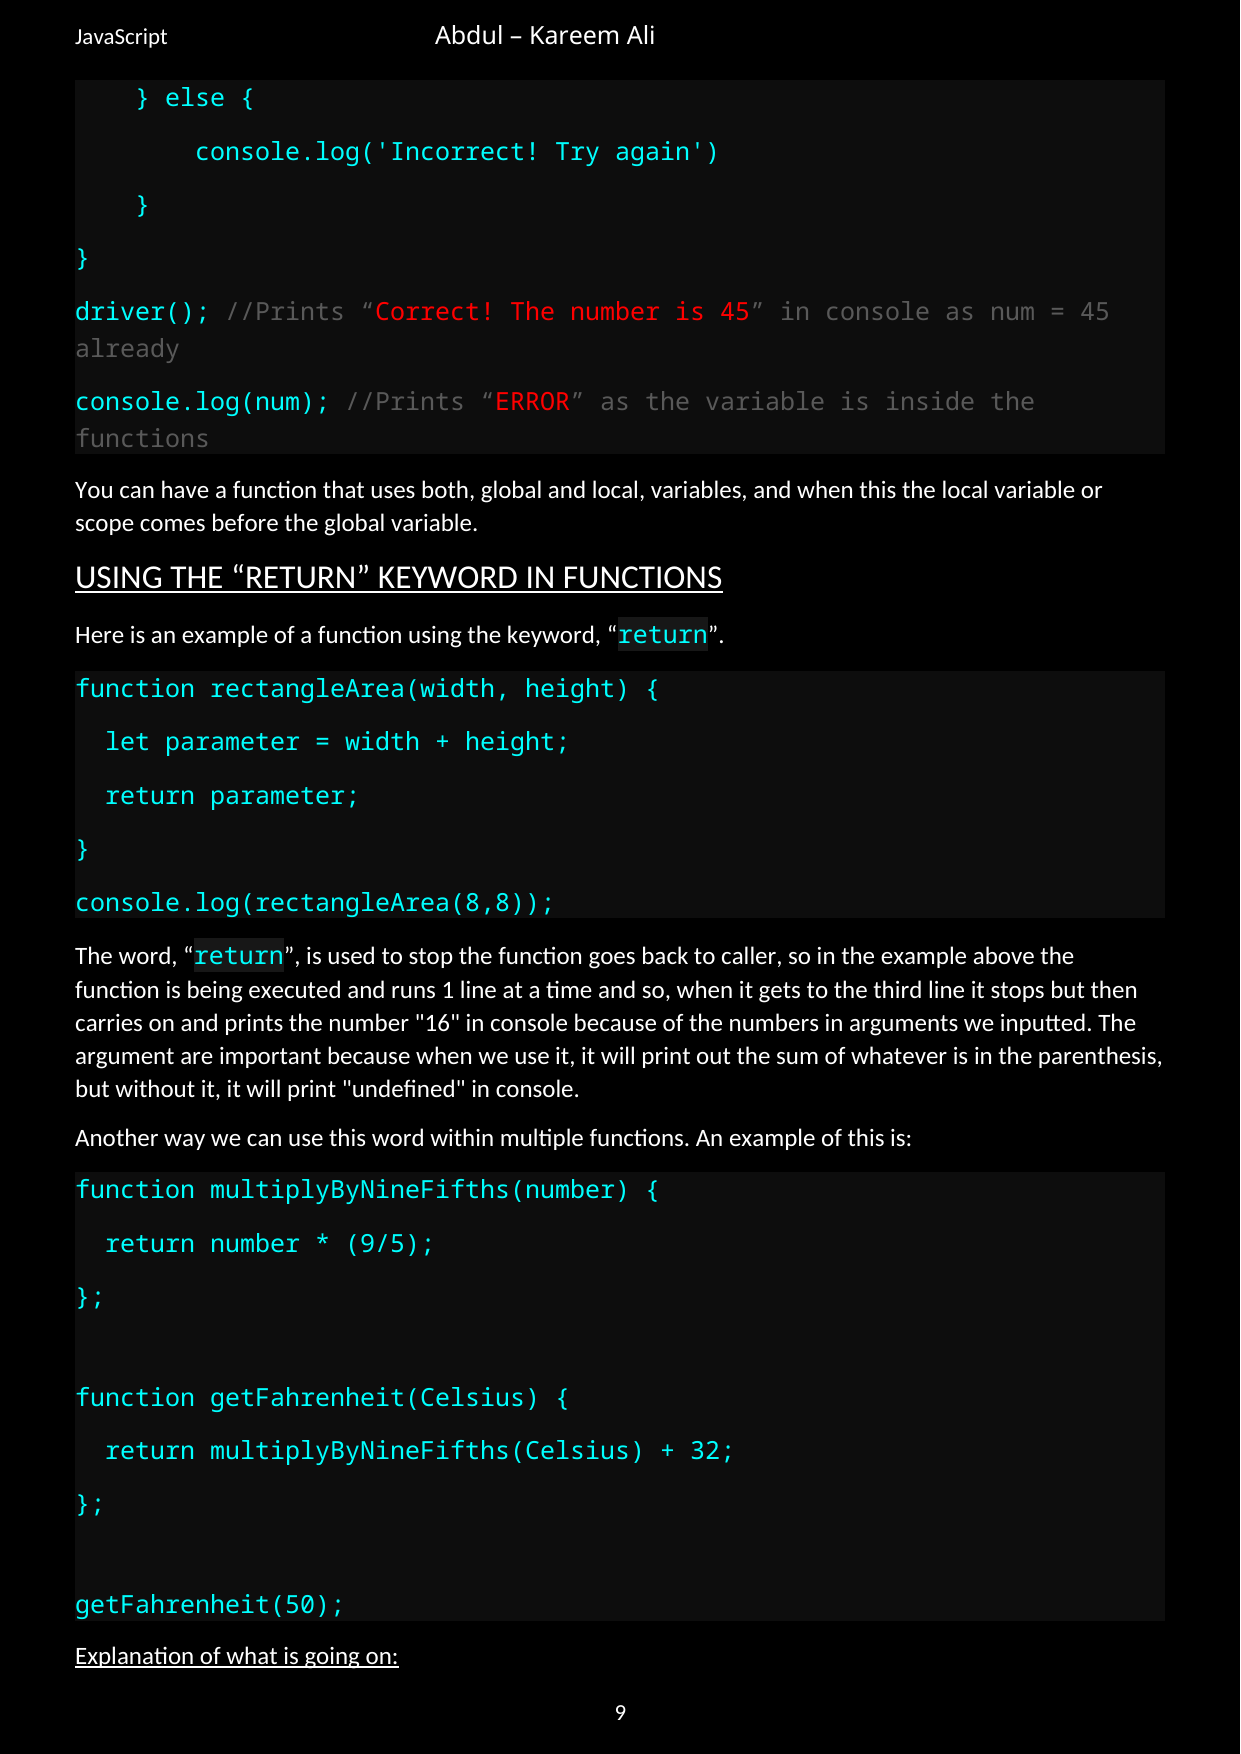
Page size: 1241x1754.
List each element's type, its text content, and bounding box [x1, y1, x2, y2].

text Explanation of what is going on: [75, 1640, 1165, 1670]
text Here is an example of a function using the keyword, “return”. [708, 617, 1165, 651]
text let parameter = width + height; [75, 724, 1165, 758]
text }; [75, 1279, 1165, 1313]
text function getFahrenheit(Celsius) { [75, 1379, 1165, 1413]
text } [75, 831, 1165, 865]
text console.log(rectangleArea(8,8)); [75, 884, 1165, 918]
text return multiplyByNineFifths(Celsius) + 32; [75, 1433, 1165, 1467]
text Here is an example of a function using the keyword, “return”. [75, 617, 618, 651]
text }; [75, 1486, 1165, 1520]
text USING THE “RETURN” KEYWORD IN FUNCTIONS [75, 556, 1165, 597]
text You can have a function that uses both, global and local, variables, and when this the local variable or scope comes before the global variable. [75, 474, 1165, 537]
text } else { [75, 80, 1165, 114]
text Another way we can use this word within multiple functions. An example of this is: [75, 1122, 1165, 1153]
text getFahrenheit(50); [75, 1586, 1165, 1621]
text } [75, 240, 1165, 274]
text console.log(num); //Prints “ERROR” as the variable is inside the functions [75, 384, 1165, 454]
text function rectangleArea(width, height) { [75, 671, 1165, 704]
text } [75, 187, 1165, 221]
text driver(); //Prints “Correct! The number is 45” in console as num = 45 already [75, 293, 1165, 364]
text The word, “return”, is used to stop the function goes back to caller, so in the example above the function is being executed and runs 1 line at a time and so, when it gets to the third line it stops but then carries on and prints the number "16" in console because of the numbers in arguments we inputted. The argument are important because when we use it, it will print out the sum of whatever is in the parenthesis, but without it, it will print "undefined" in console. [75, 938, 1165, 1103]
text return number * (9/5); [75, 1226, 1165, 1259]
text return parameter; [75, 777, 1165, 811]
text console.log('Incorrect! Try again') [75, 133, 1165, 167]
text function multiplyByNineFifths(number) { [75, 1172, 1165, 1206]
